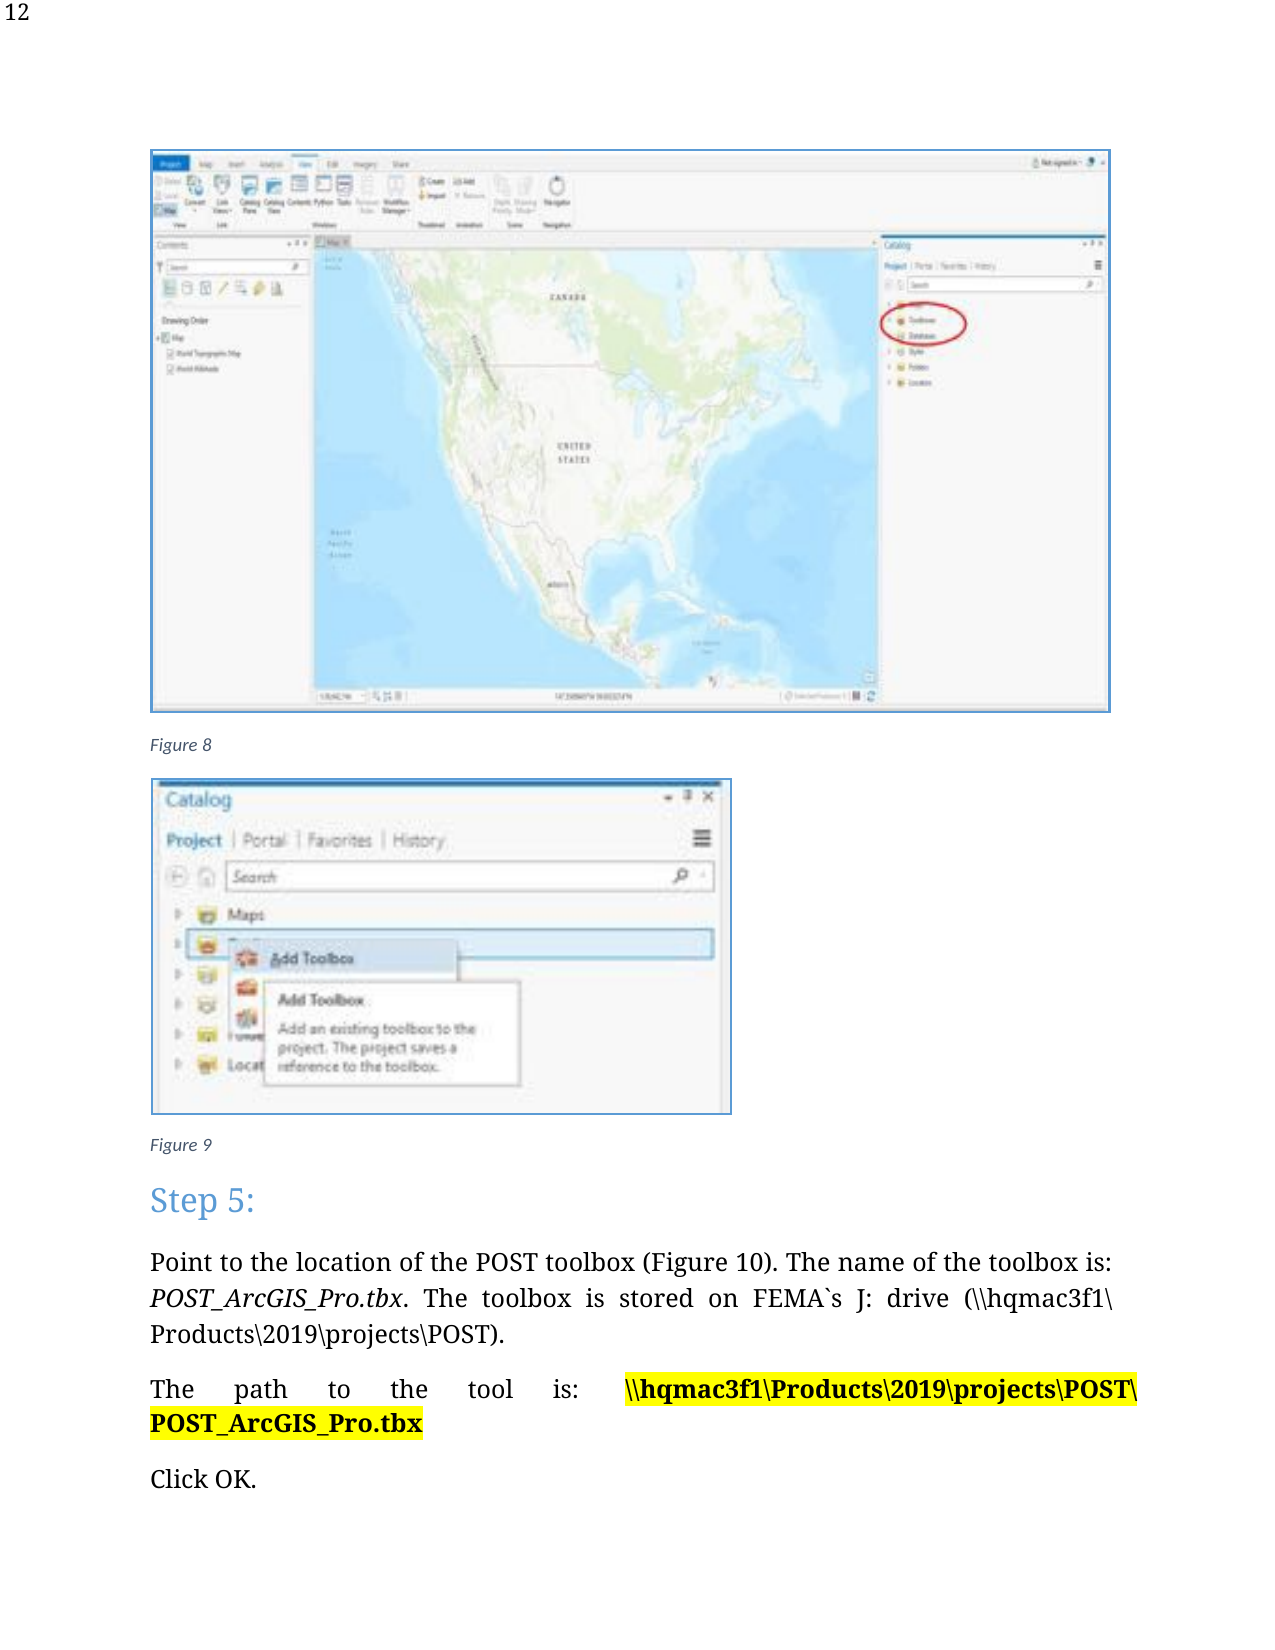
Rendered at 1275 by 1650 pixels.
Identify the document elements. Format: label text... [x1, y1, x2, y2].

text The path to the tool is: \\hqmac3f1\Products\2019\projects\POST\POST_ArcGIS_Pro.tbx [150, 1372, 1137, 1440]
subtitle Step 5: [150, 1177, 1137, 1222]
picture [153, 780, 730, 1113]
text Click OK. [150, 1462, 1137, 1496]
text Figure 9 [150, 1133, 1137, 1156]
text Point to the location of the POST toolbox (Figure 10). The name of the toolbox is: POST_ArcGIS_Pro.tbx. The toolbox is stored on FEMA`s J: drive (\\hqmac3f1\Products\2019\projects\POST). [150, 1245, 1113, 1350]
text Figure 8 [150, 734, 1137, 757]
picture [153, 151, 1108, 711]
